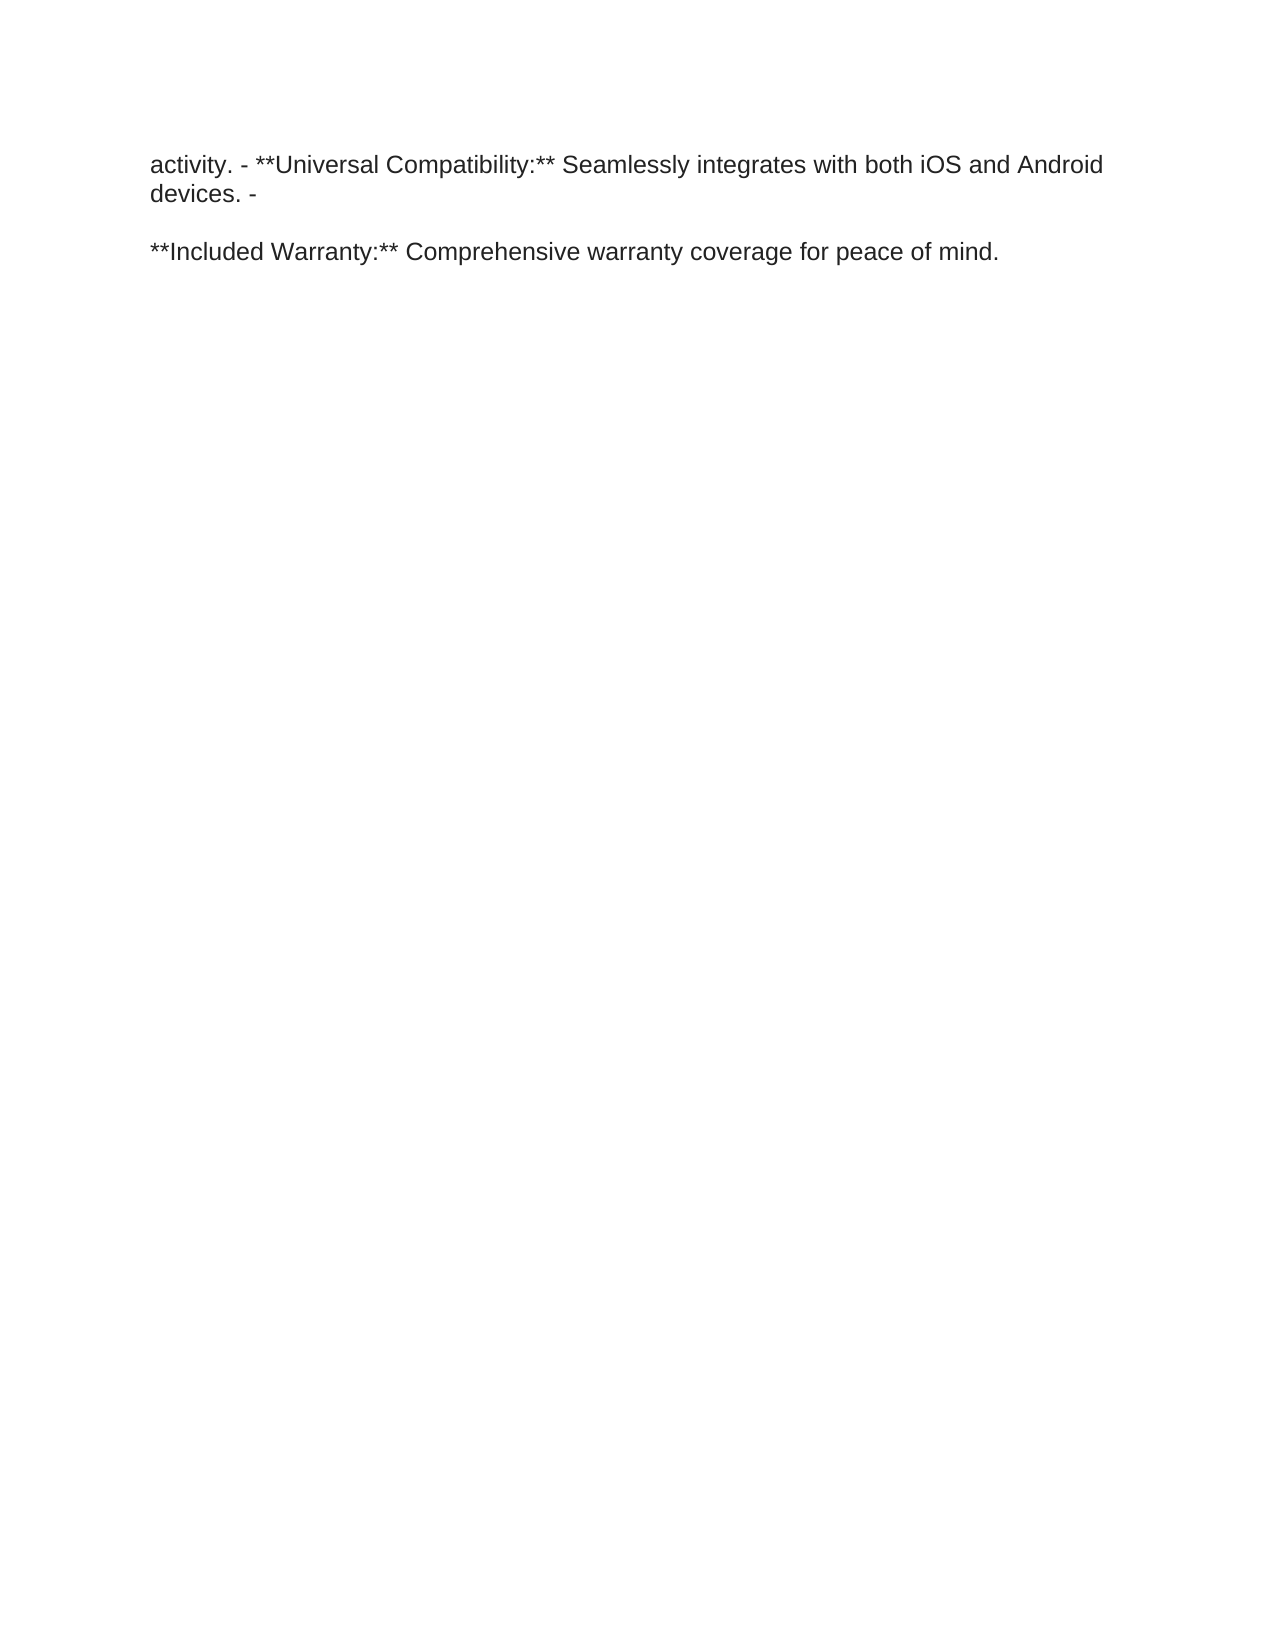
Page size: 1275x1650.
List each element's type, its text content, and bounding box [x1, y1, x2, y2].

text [150, 150, 1125, 207]
text **Included Warranty:** Comprehensive warranty coverage for peace of mind. [150, 237, 1125, 265]
